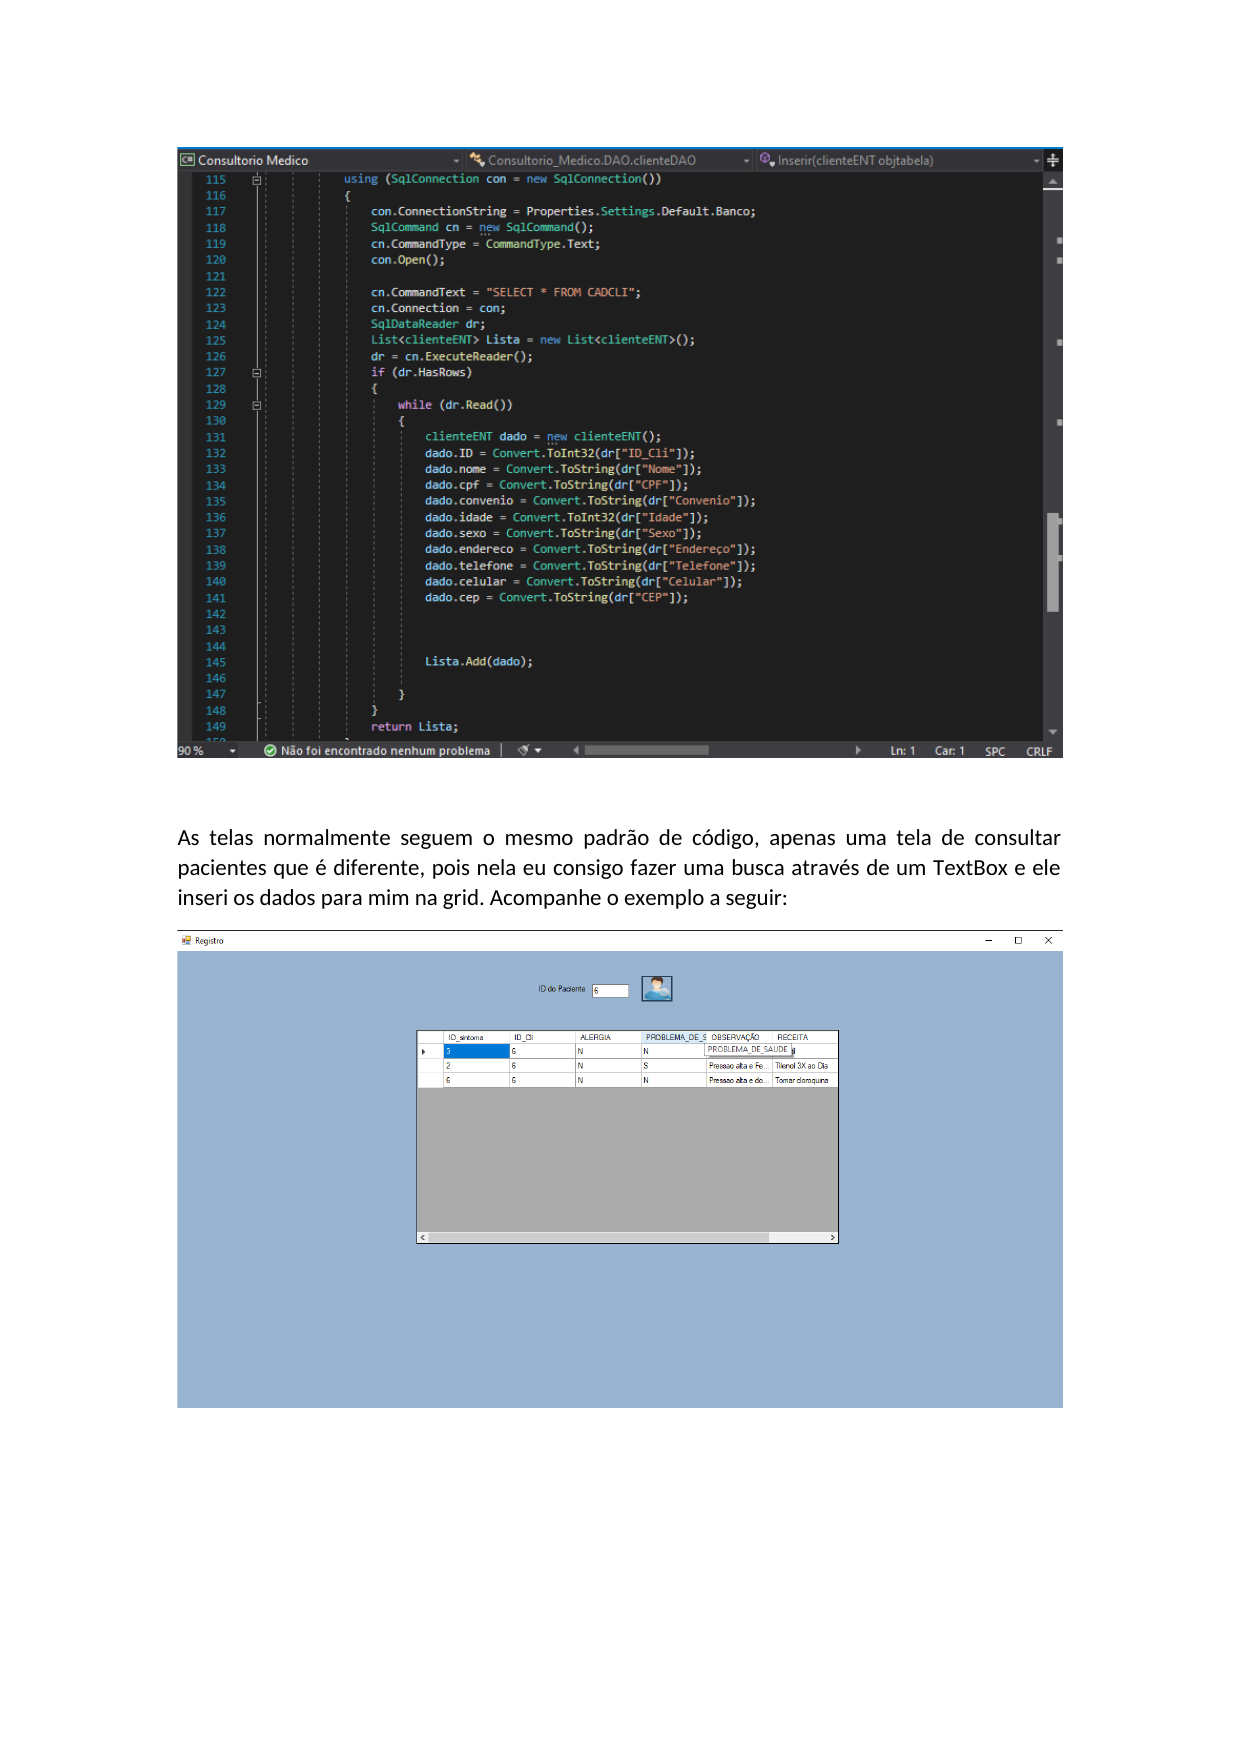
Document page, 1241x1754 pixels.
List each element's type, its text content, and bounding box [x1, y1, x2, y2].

picture [177, 930, 1063, 1408]
text As telas normalmente seguem o mesmo padrão de código, apenas uma tela de consultar pacientes que é diferente, pois nela eu consigo fazer uma busca através de um TextBox e ele inseri os dados para mim na grid. Acompanhe o exemplo a seguir: [177, 823, 1063, 912]
picture [177, 147, 1063, 758]
